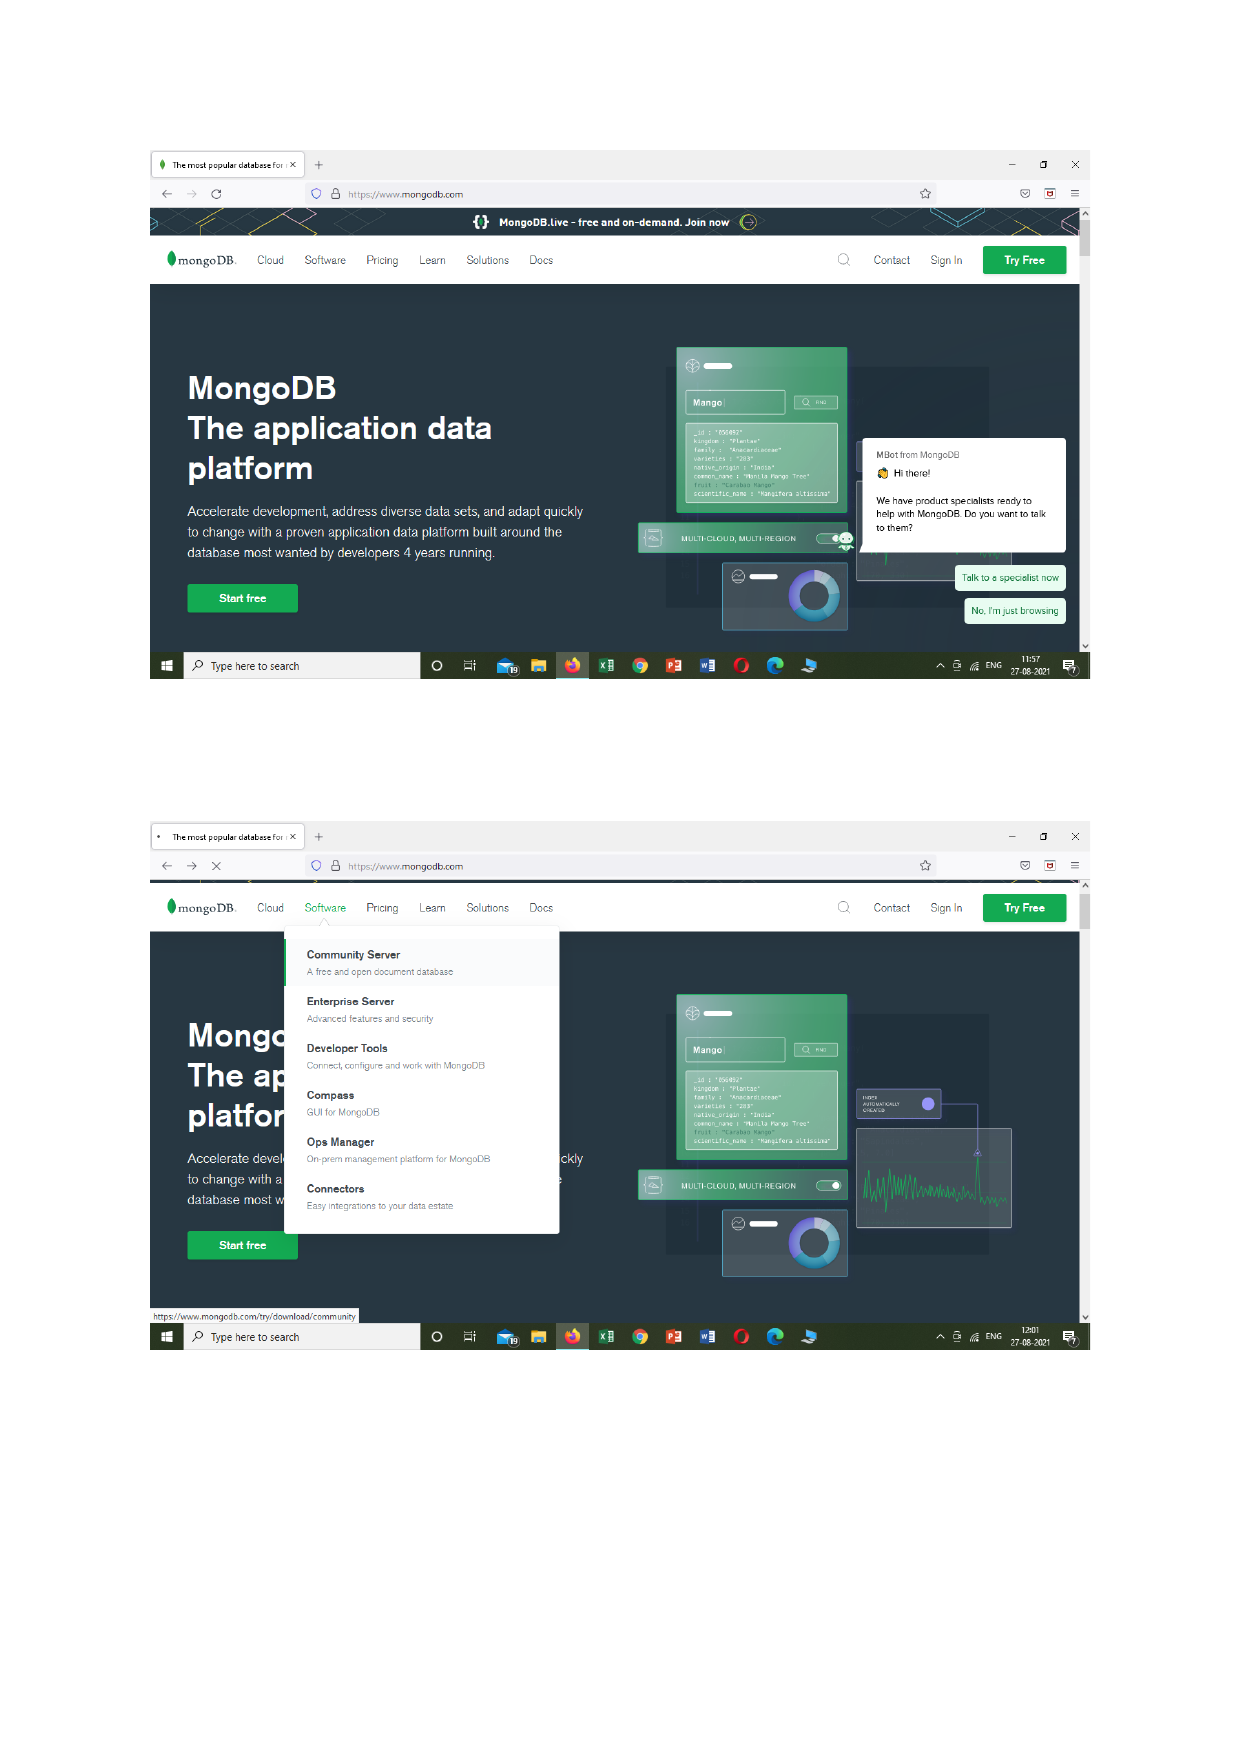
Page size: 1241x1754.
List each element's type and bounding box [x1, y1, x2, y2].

picture [150, 150, 1091, 679]
picture [150, 821, 1091, 1350]
